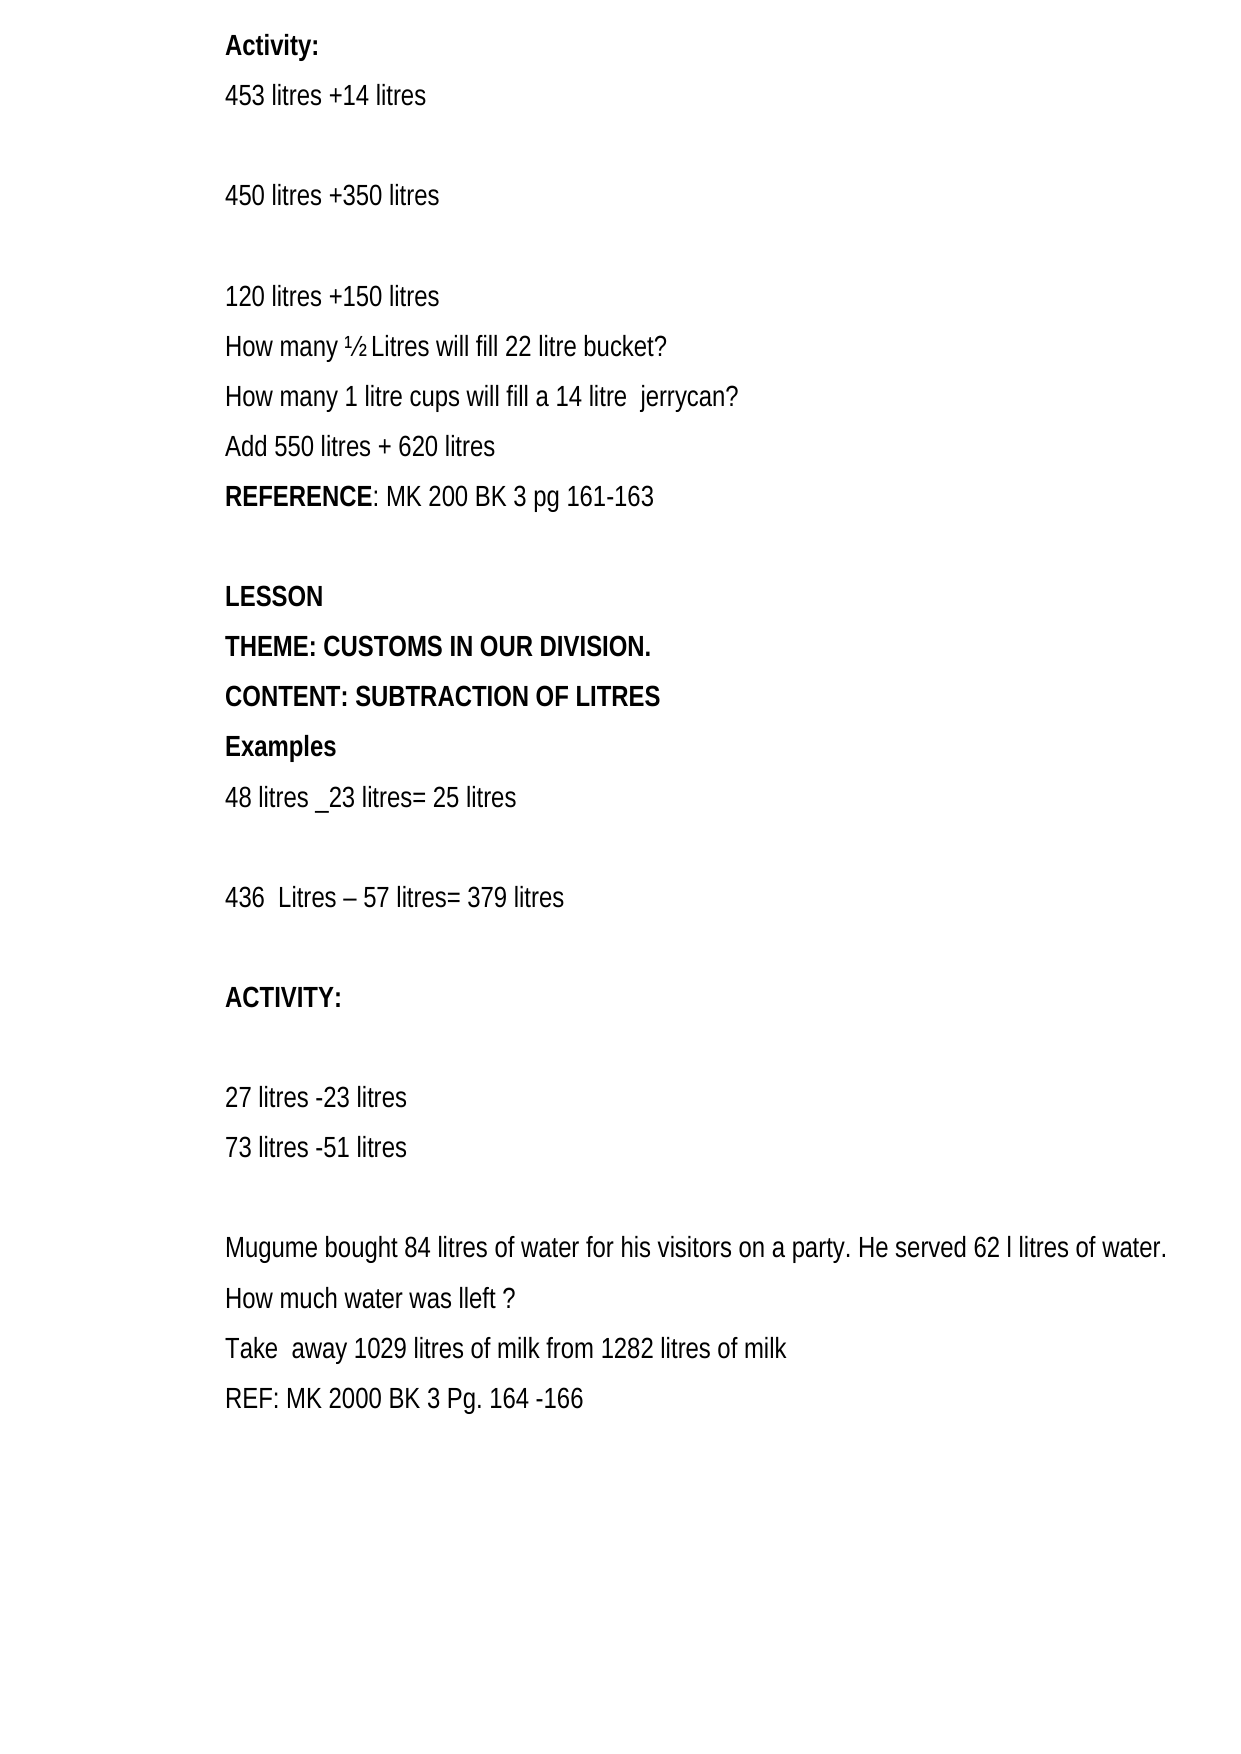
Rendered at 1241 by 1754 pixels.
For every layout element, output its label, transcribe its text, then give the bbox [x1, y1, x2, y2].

list 27 litres -23 litres [225, 1080, 1181, 1114]
list LESSON [225, 579, 1181, 613]
list 120 litres +150 litres [225, 279, 1181, 312]
list Take away 1029 litres of milk from 1282 litres of milk [225, 1331, 1181, 1364]
list 436 Litres – 57 litres= 379 litres [225, 880, 1181, 913]
list Activity: [225, 28, 1181, 62]
list Mugume bought 84 litres of water for his visitors on a party. He served 62 l litres of water. How much water was lleft ? [225, 1231, 1181, 1314]
list THEME: CUSTOMS IN OUR DIVISION. [225, 629, 1181, 663]
list 450 litres +350 litres [225, 178, 1181, 212]
list CONTENT: SUBTRACTION OF LITRES Examples [225, 679, 1181, 763]
list REFERENCE: MK 200 BK 3 pg 161-163 [225, 479, 1181, 512]
list ACTIVITY: [225, 980, 1181, 1013]
list REF: MK 2000 BK 3 Pg. 164 -166 [225, 1381, 1181, 1414]
list Add 550 litres + 620 litres [225, 429, 1181, 462]
list 48 litres _23 litres= 25 litres [225, 780, 1181, 813]
list How many 1 litre cups will fill a 14 litre jerrycan? [225, 379, 1181, 412]
list 453 litres +14 litres [225, 78, 1181, 112]
list 73 litres -51 litres [225, 1130, 1181, 1164]
list How many ½ Litres will fill 22 litre bucket? [225, 329, 1181, 362]
